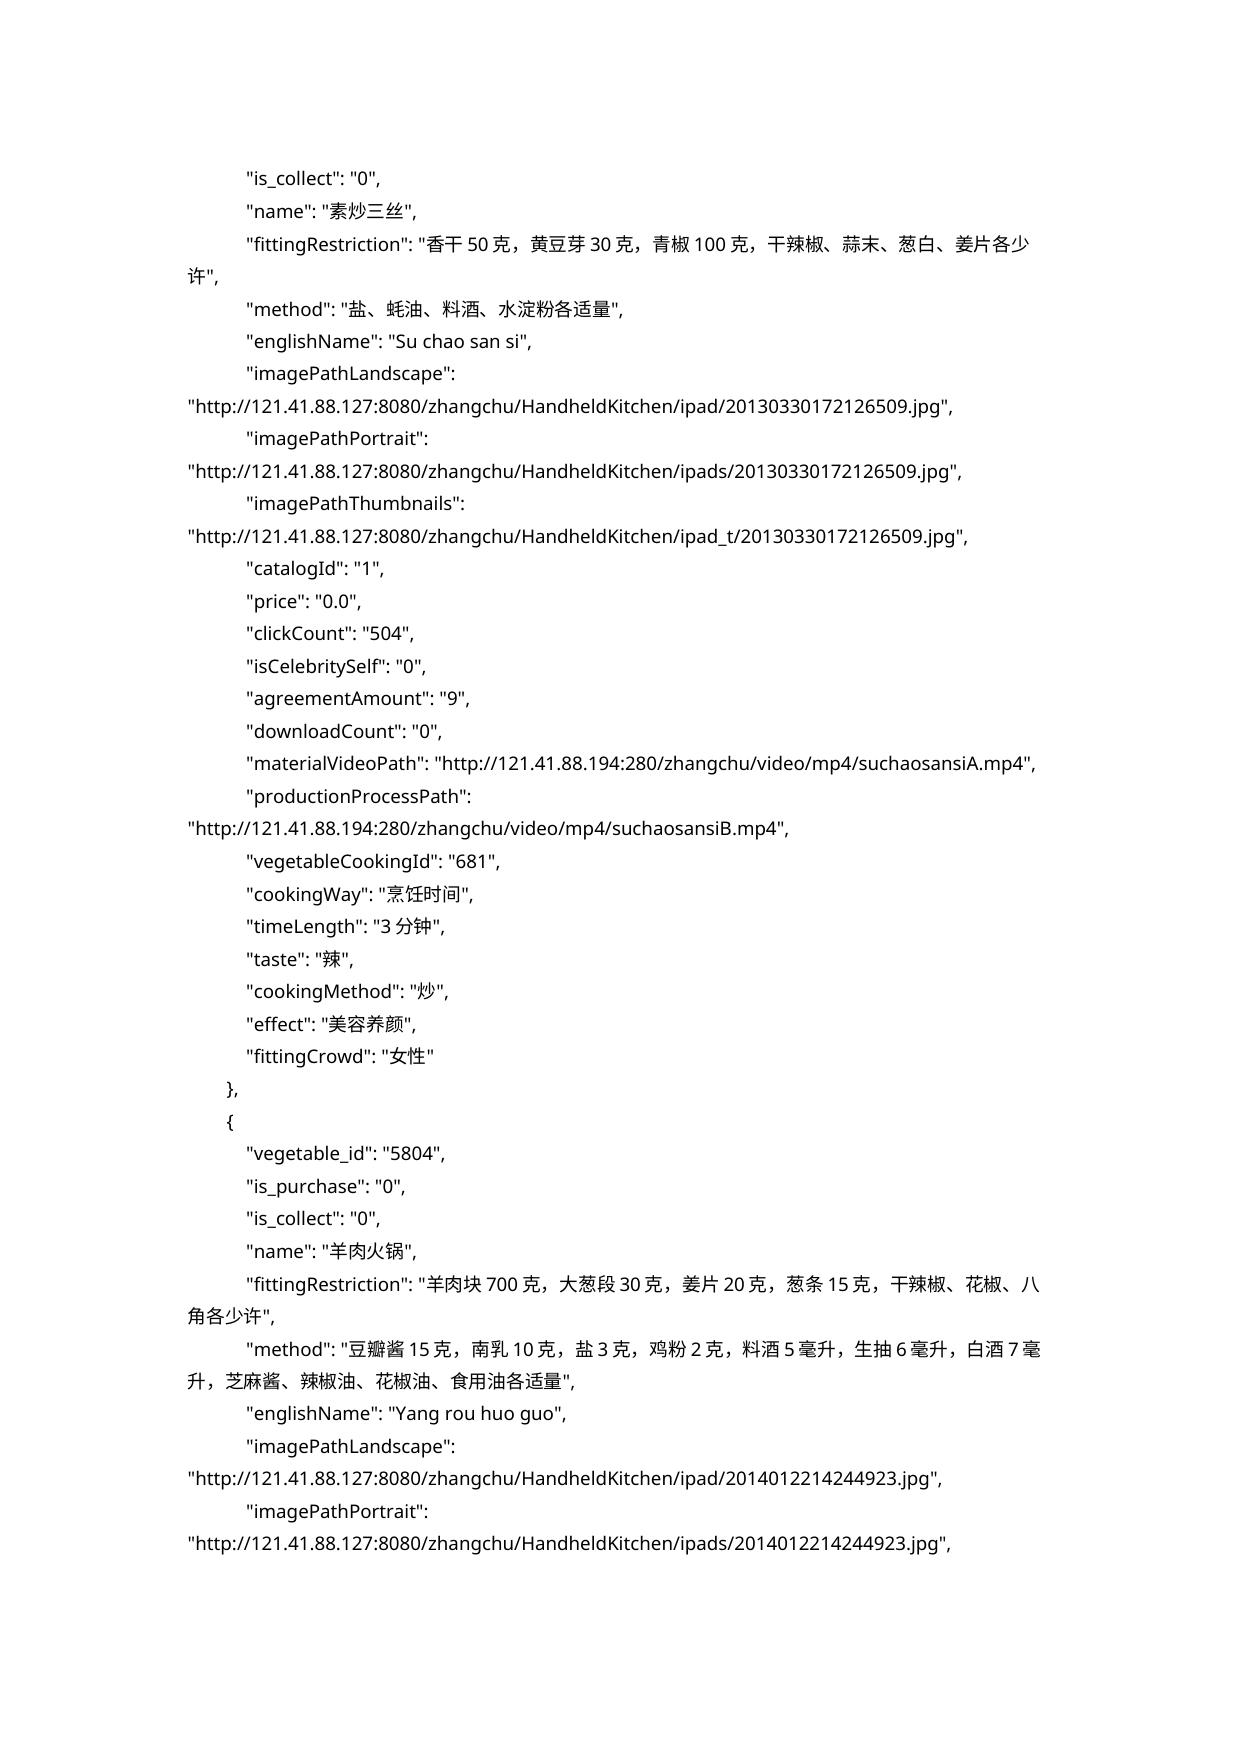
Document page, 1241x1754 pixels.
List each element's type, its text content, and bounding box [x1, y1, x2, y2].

text "price": "0.0", [187, 584, 1053, 617]
text "englishName": "Yang rou huo guo", [187, 1397, 1053, 1429]
text "cookingWay": "烹饪时间", [187, 877, 1053, 909]
text "is_collect": "0", [187, 1202, 1053, 1234]
text }, [187, 1072, 1053, 1104]
text "taste": "辣", [187, 942, 1053, 974]
text "imagePathPortrait": "http://121.41.88.127:8080/zhangchu/HandheldKitchen/ipads/2014012214244923.jpg", [187, 1494, 1053, 1559]
text "fittingRestriction": "羊肉块700克，大葱段30克，姜片20克，葱条15克，干辣椒、花椒、八角各少许", [187, 1267, 1053, 1332]
text "is_purchase": "0", [187, 1169, 1053, 1202]
text "vegetableCookingId": "681", [187, 844, 1053, 877]
text "imagePathLandscape": "http://121.41.88.127:8080/zhangchu/HandheldKitchen/ipad/2014012214244923.jpg", [187, 1429, 1053, 1494]
text "name": "羊肉火锅", [187, 1234, 1053, 1267]
text "vegetable_id": "5804", [187, 1137, 1053, 1169]
text { [187, 1104, 1053, 1137]
text "downloadCount": "0", [187, 714, 1053, 747]
text "fittingRestriction": "香干50克，黄豆芽30克，青椒100克，干辣椒、蒜末、葱白、姜片各少许", [187, 227, 1053, 292]
text "timeLength": "3分钟", [187, 909, 1053, 942]
text "catalogId": "1", [187, 552, 1053, 584]
text "method": "豆瓣酱15克，南乳10克，盐3克，鸡粉2克，料酒5毫升，生抽6毫升，白酒7毫升，芝麻酱、辣椒油、花椒油、食用油各适量", [187, 1332, 1053, 1397]
text "productionProcessPath": "http://121.41.88.194:280/zhangchu/video/mp4/suchaosansiB.mp4", [187, 779, 1053, 844]
text "effect": "美容养颜", [187, 1007, 1053, 1039]
text "method": "盐、蚝油、料酒、水淀粉各适量", [187, 292, 1053, 324]
text "imagePathThumbnails": "http://121.41.88.127:8080/zhangchu/HandheldKitchen/ipad_t/20130330172126509.jpg", [187, 487, 1053, 552]
text "fittingCrowd": "女性" [187, 1039, 1053, 1072]
text "imagePathPortrait": "http://121.41.88.127:8080/zhangchu/HandheldKitchen/ipads/20130330172126509.jpg", [187, 422, 1053, 487]
text "cookingMethod": "炒", [187, 974, 1053, 1007]
text "is_collect": "0", [187, 162, 1053, 194]
text "imagePathLandscape": "http://121.41.88.127:8080/zhangchu/HandheldKitchen/ipad/20130330172126509.jpg", [187, 357, 1053, 422]
text "name": "素炒三丝", [187, 194, 1053, 227]
text "isCelebritySelf": "0", [187, 649, 1053, 682]
text "englishName": "Su chao san si", [187, 324, 1053, 357]
text "materialVideoPath": "http://121.41.88.194:280/zhangchu/video/mp4/suchaosansiA.mp4", [187, 747, 1053, 779]
text "agreementAmount": "9", [187, 682, 1053, 714]
text "clickCount": "504", [187, 617, 1053, 649]
